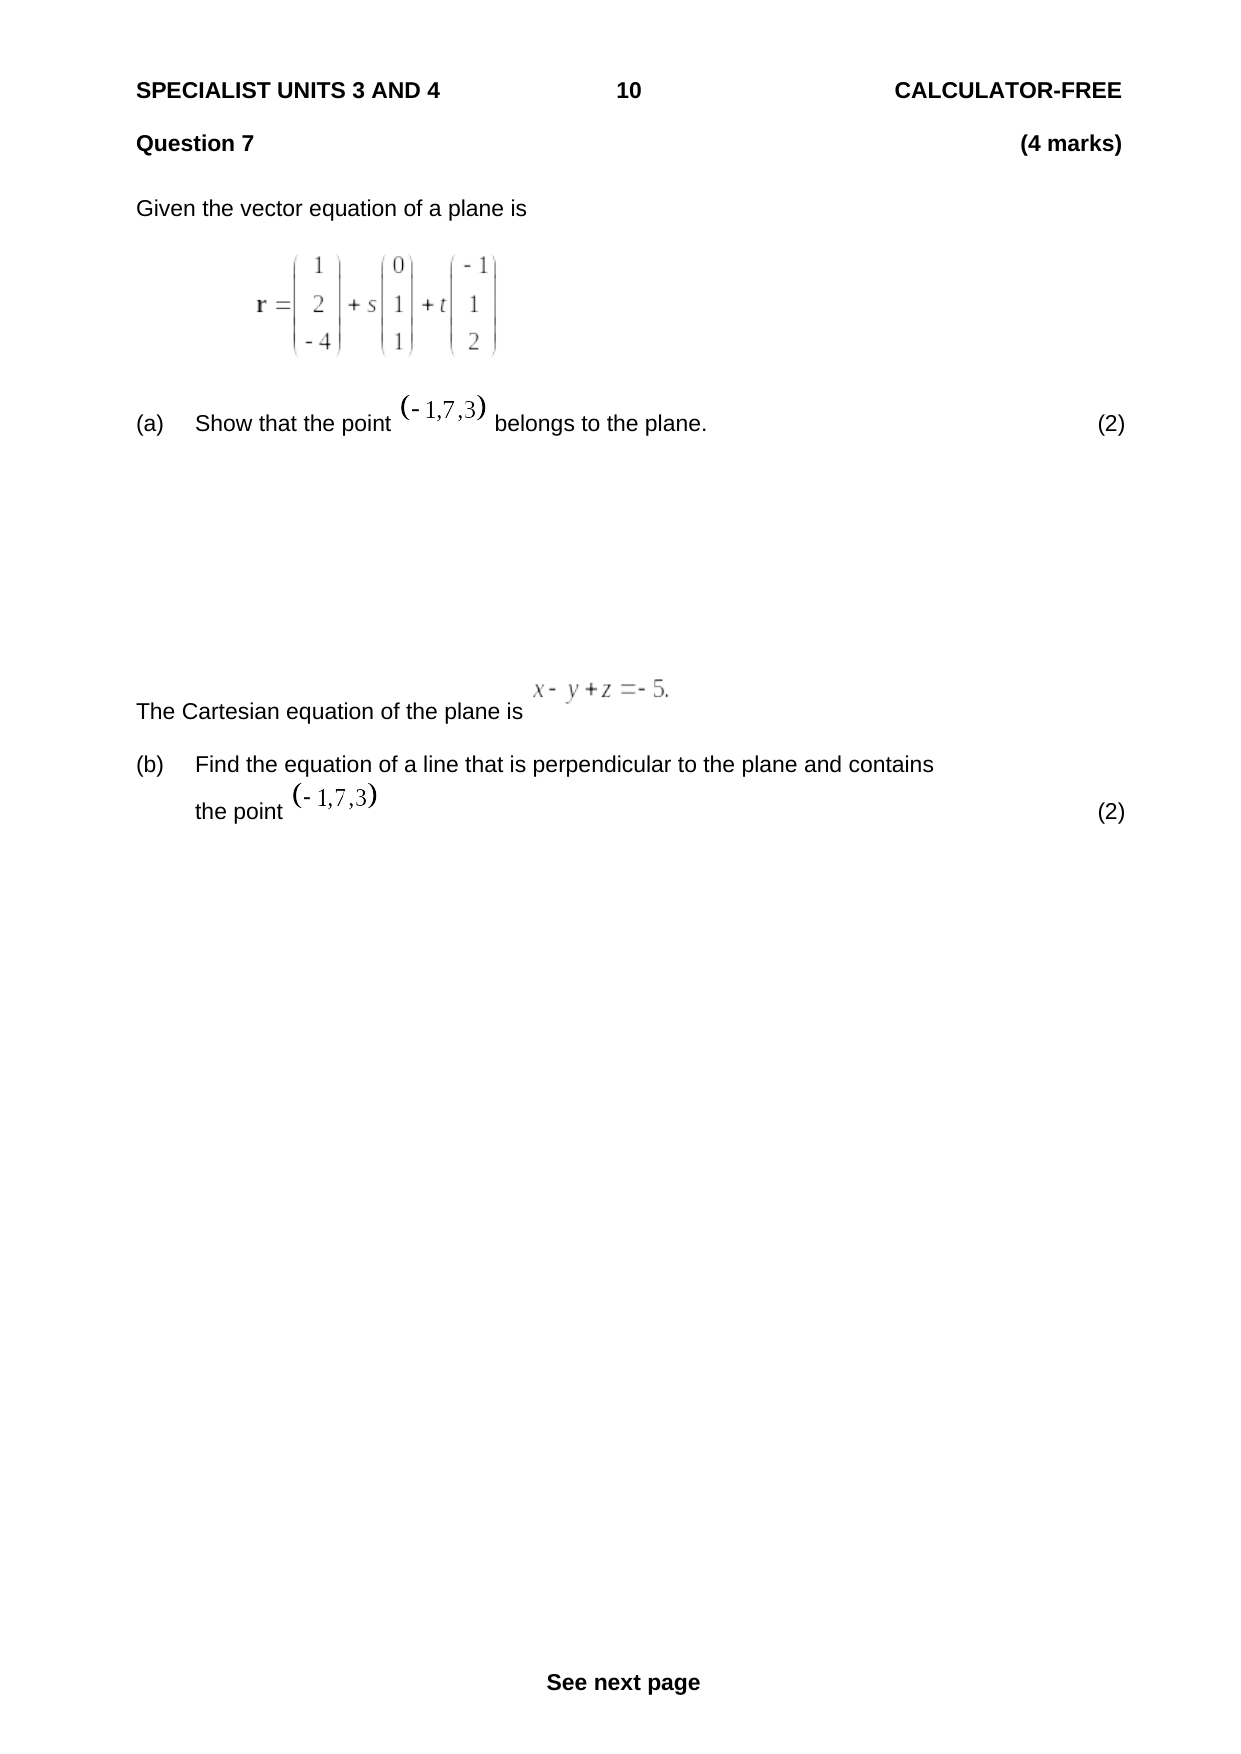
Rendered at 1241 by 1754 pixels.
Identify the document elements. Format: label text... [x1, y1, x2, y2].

text Question 7 (4 marks) [136, 129, 1122, 156]
text (b) Find the equation of a line that is perpendicular to the plane and contains [136, 751, 1122, 777]
text (a) Show that the point belongs to the plane. (2) [136, 389, 1122, 436]
text Given the vector equation of a plane is [136, 195, 1122, 221]
text The Cartesian equation of the plane is [136, 674, 1122, 725]
text the point (2) [136, 777, 1122, 824]
